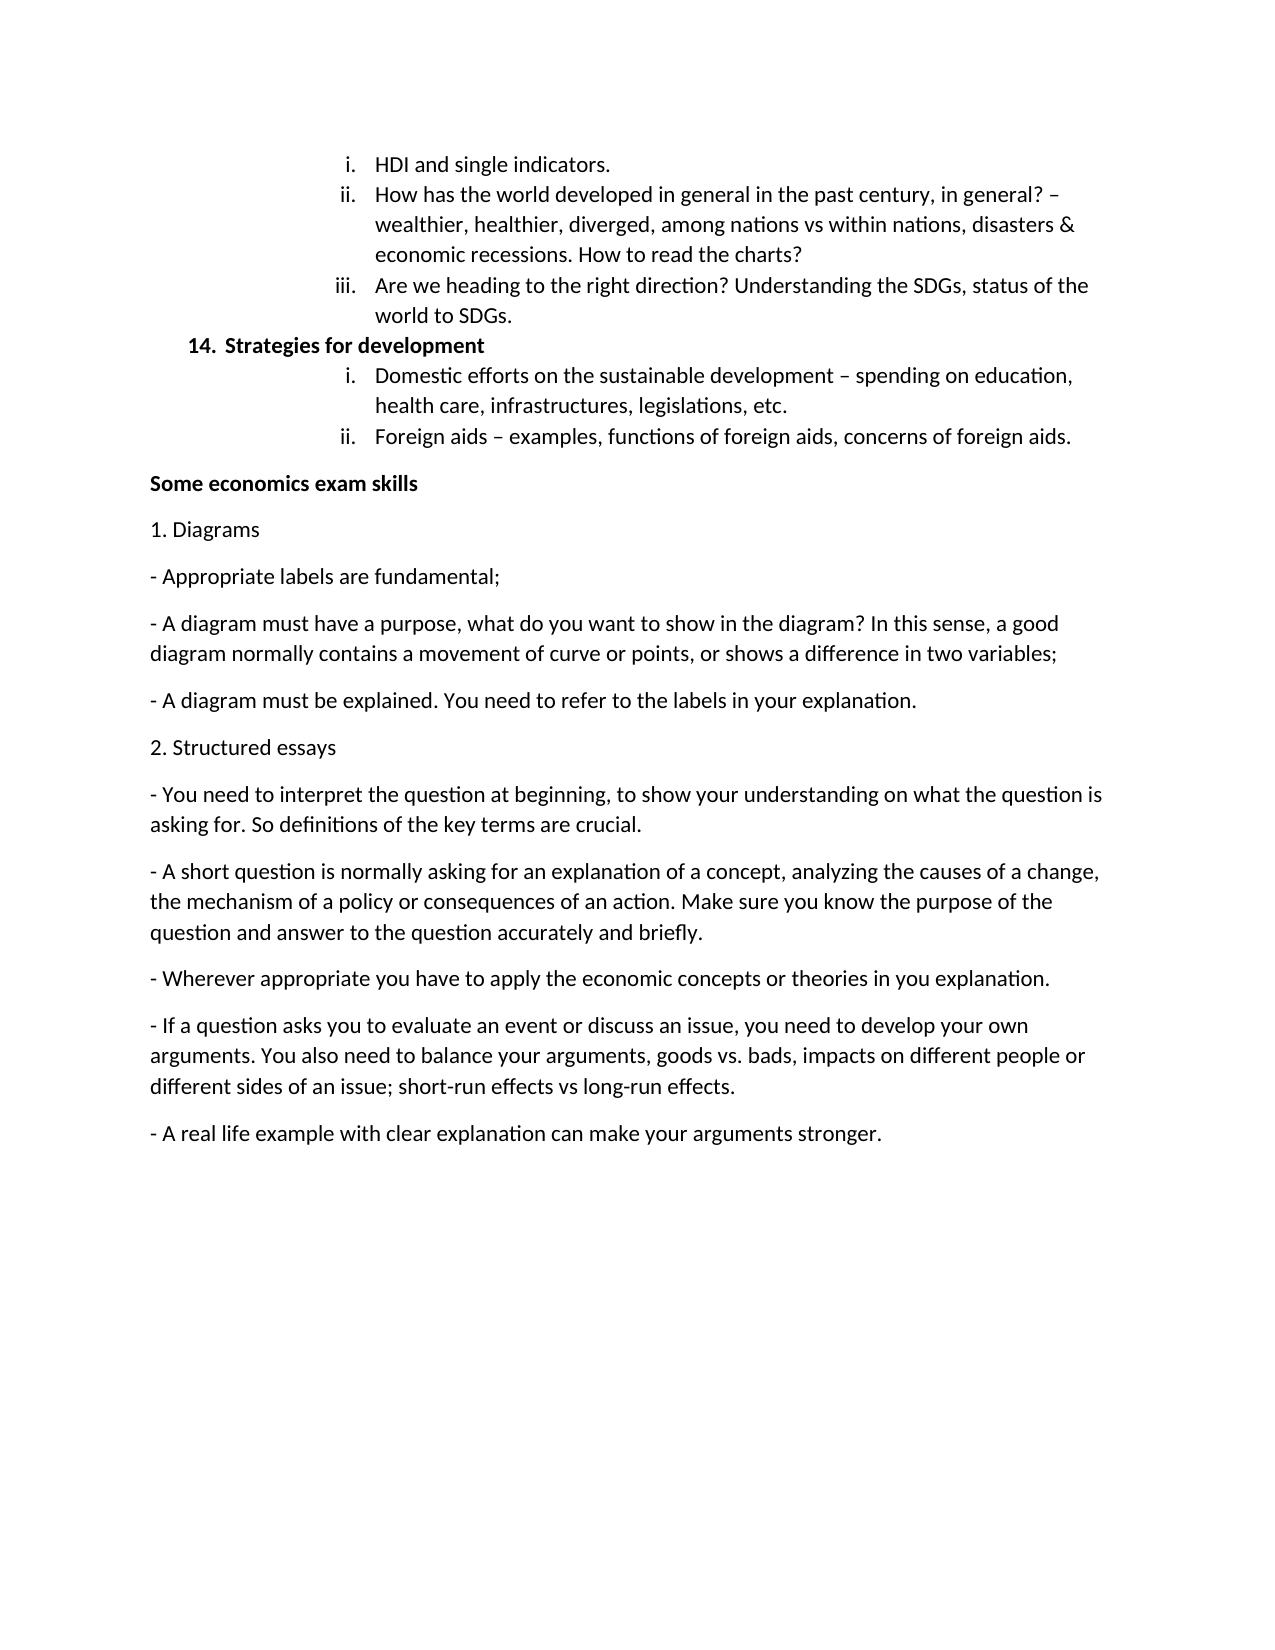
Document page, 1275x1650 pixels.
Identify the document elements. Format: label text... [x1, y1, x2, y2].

text - A diagram must be explained. You need to refer to the labels in your explanation. [150, 686, 1125, 714]
list HDI and single indicators. [356, 150, 1125, 178]
list Foreign aids – examples, functions of foreign aids, concerns of foreign aids. [356, 422, 1125, 450]
text - If a question asks you to evaluate an event or discuss an issue, you need to develop your own arguments. You also need to balance your arguments, goods vs. bads, impacts on different people or different sides of an issue; short-run effects vs long-run effects. [150, 1011, 1125, 1100]
text - A short question is normally asking for an explanation of a concept, analyzing the causes of a change, the mechanism of a policy or consequences of an action. Make sure you know the purpose of the question and answer to the question accurately and briefly. [150, 857, 1125, 946]
text - A diagram must have a purpose, what do you want to show in the diagram? In this sense, a good diagram normally contains a movement of curve or points, or shows a difference in two variables; [150, 609, 1125, 668]
list Strategies for development [187, 331, 1125, 359]
text 2. Structured essays [150, 733, 1125, 761]
text - Appropriate labels are fundamental; [150, 562, 1125, 591]
list Are we heading to the right direction? Understanding the SDGs, status of the world to SDGs. [356, 271, 1125, 329]
list Domestic efforts on the sustainable development – spending on education, health care, infrastructures, legislations, etc. [356, 361, 1125, 420]
list How has the world developed in general in the past century, in general? – wealthier, healthier, diverged, among nations vs within nations, disasters & economic recessions. How to read the charts? [356, 180, 1125, 269]
text - A real life example with clear explanation can make your arguments stronger. [150, 1119, 1125, 1147]
text - You need to interpret the question at beginning, to show your understanding on what the question is asking for. So definitions of the key terms are crucial. [150, 780, 1125, 838]
text - Wherever appropriate you have to apply the economic concepts or theories in you explanation. [150, 964, 1125, 993]
text 1. Diagrams [150, 516, 1125, 544]
text Some economics exam skills [150, 469, 1125, 497]
